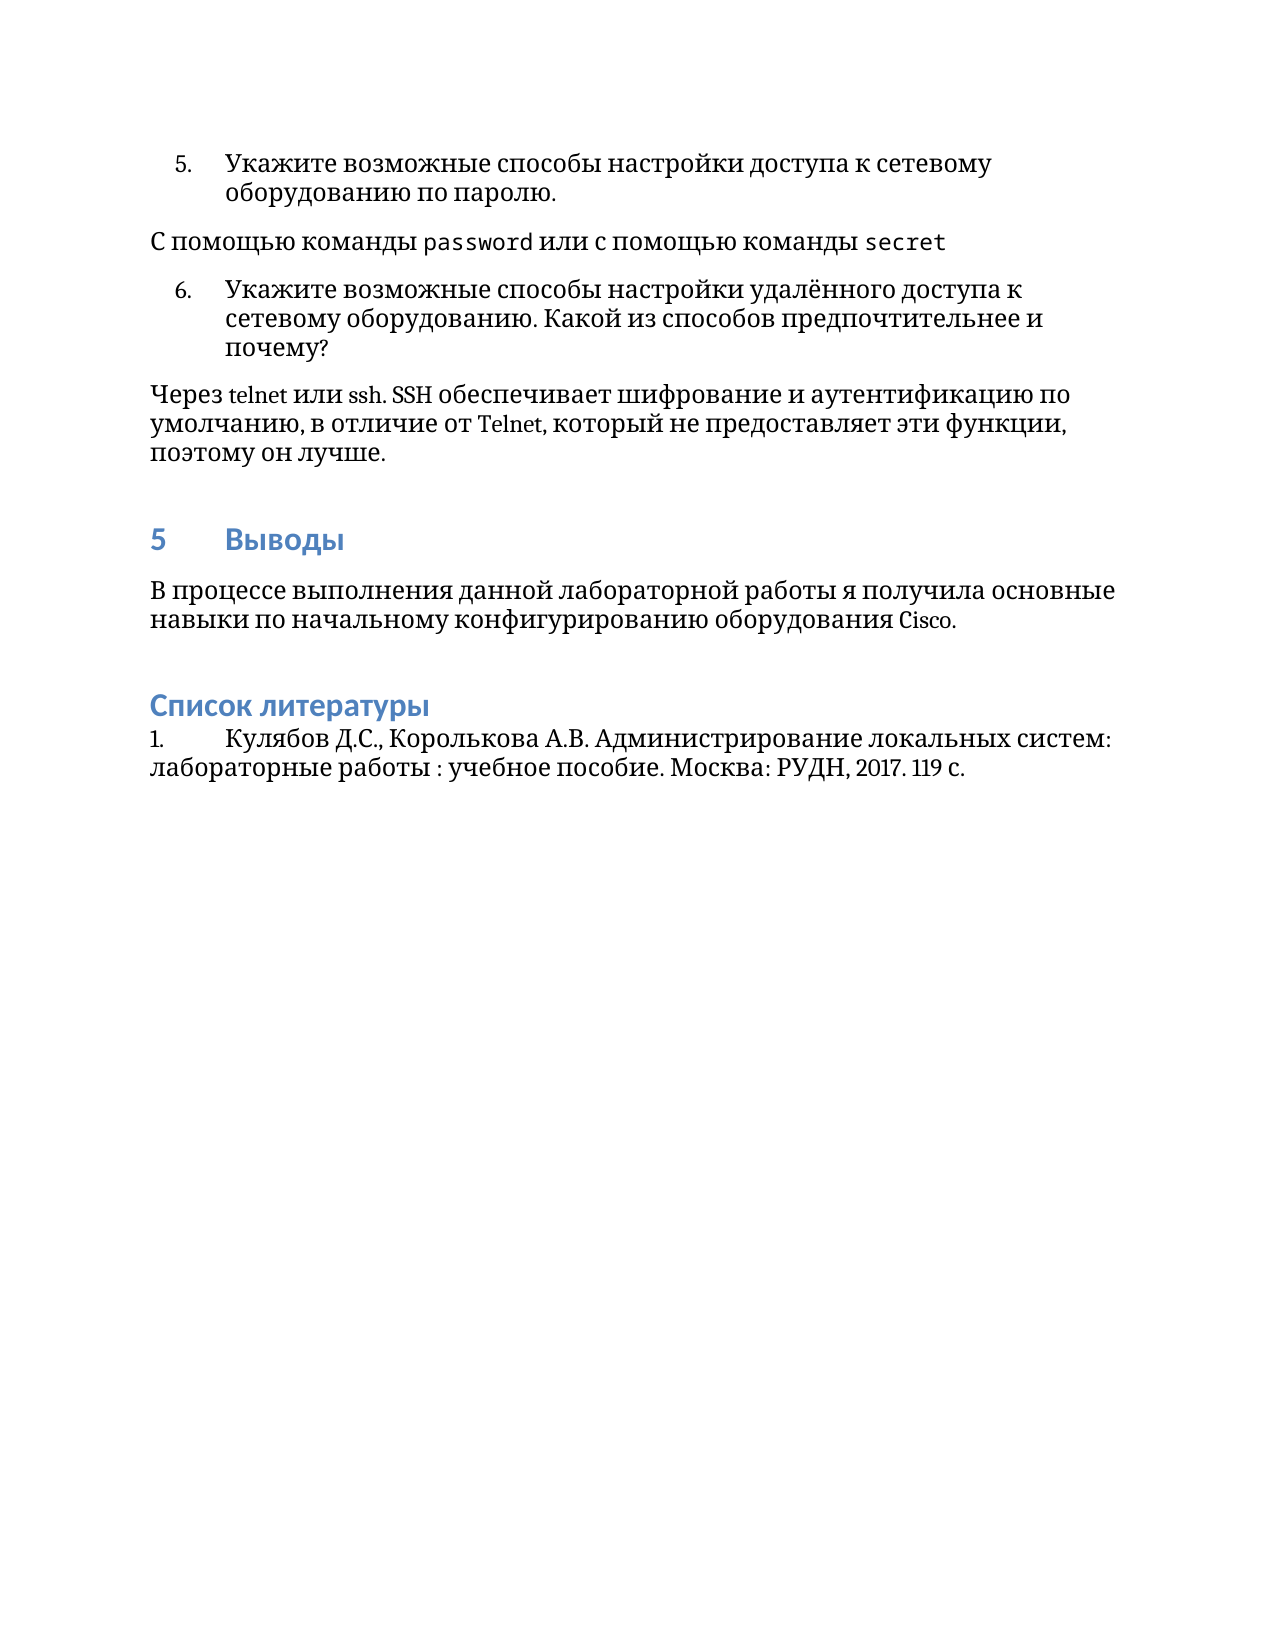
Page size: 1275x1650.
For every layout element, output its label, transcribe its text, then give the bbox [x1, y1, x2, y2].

text В процессе выполнения данной лабораторной работы я получила основные навыки по начальному конфигурированию оборудования Cisco. [150, 577, 1125, 634]
text Через telnet или ssh. SSH обеспечивает шифрование и аутентификацию по умолчанию, в отличие от Telnet, который не предоставляет эти функции, поэтому он лучше. [150, 381, 1125, 467]
list Укажите возможные способы настройки доступа к сетевому оборудованию по паролю. [175, 150, 1125, 207]
text С помощью команды password или с помощью команды secret [150, 226, 1125, 257]
subtitle Список литературы [150, 684, 1125, 725]
list Укажите возможные способы настройки удалённого доступа к сетевому оборудованию. Какой из способов предпочтительнее и почему? [175, 276, 1125, 362]
text 1. Кулябов Д.С., Королькова А.В. Администрирование локальных систем: лабораторные работы : учебное пособие. Москва: РУДН, 2017. 119 с. [150, 725, 1125, 783]
subtitle 5 Выводы [150, 517, 1125, 558]
